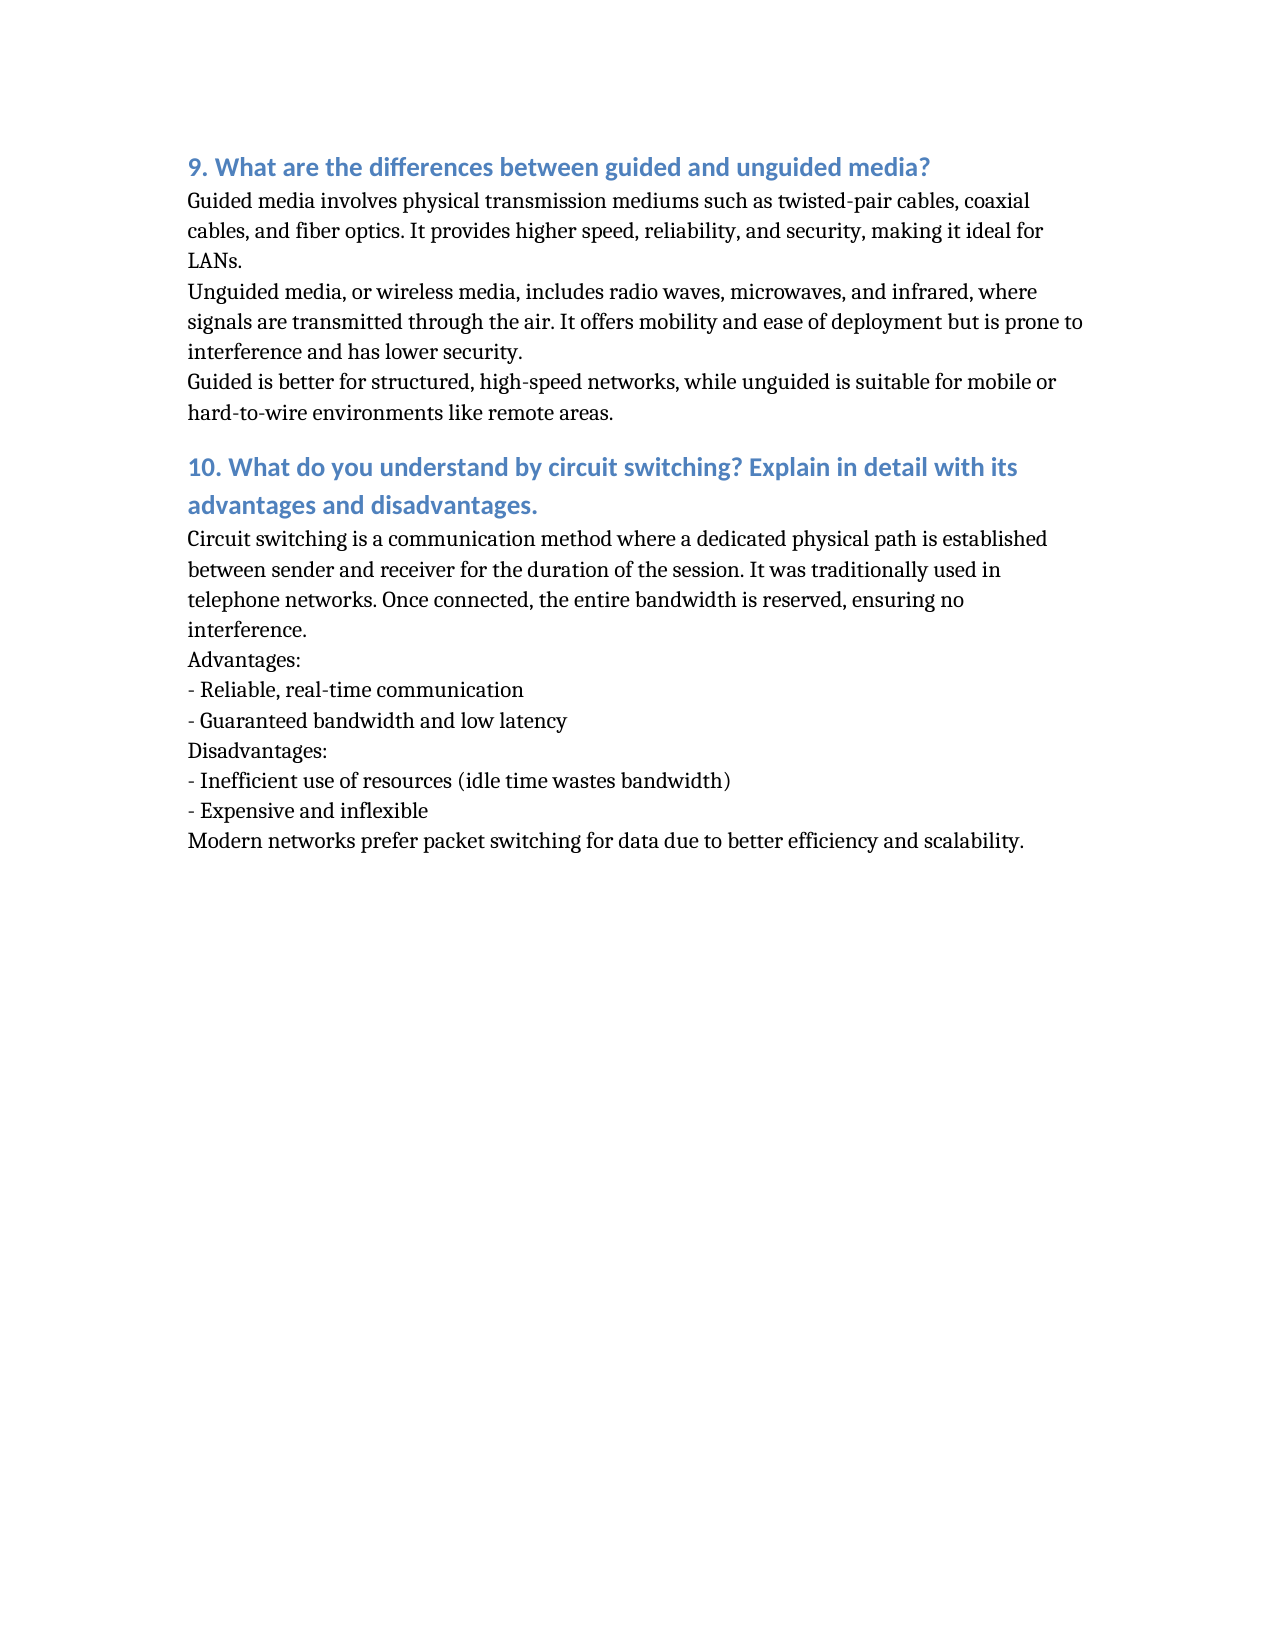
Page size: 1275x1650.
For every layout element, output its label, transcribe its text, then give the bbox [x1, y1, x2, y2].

subtitle 9. What are the differences between guided and unguided media? [187, 150, 1087, 183]
text Circuit switching is a communication method where a dedicated physical path is established between sender and receiver for the duration of the session. It was traditionally used in telephone networks. Once connected, the entire bandwidth is reserved, ensuring no interference. Advantages: - Reliable, real-time communication - Guaranteed bandwidth and low latency Disadvantages: - Inefficient use of resources (idle time wastes bandwidth) - Expensive and inflexible Modern networks prefer packet switching for data due to better efficiency and scalability. [187, 526, 1087, 855]
text Guided media involves physical transmission mediums such as twisted-pair cables, coaxial cables, and fiber optics. It provides higher speed, reliability, and security, making it ideal for LANs. Unguided media, or wireless media, includes radio waves, microwaves, and infrared, where signals are transmitted through the air. It offers mobility and ease of deployment but is prone to interference and has lower security. Guided is better for structured, high-speed networks, while unguided is suitable for mobile or hard-to-wire environments like remote areas. [187, 188, 1087, 426]
subtitle 10. What do you understand by circuit switching? Explain in detail with its advantages and disadvantages. [187, 450, 1087, 521]
